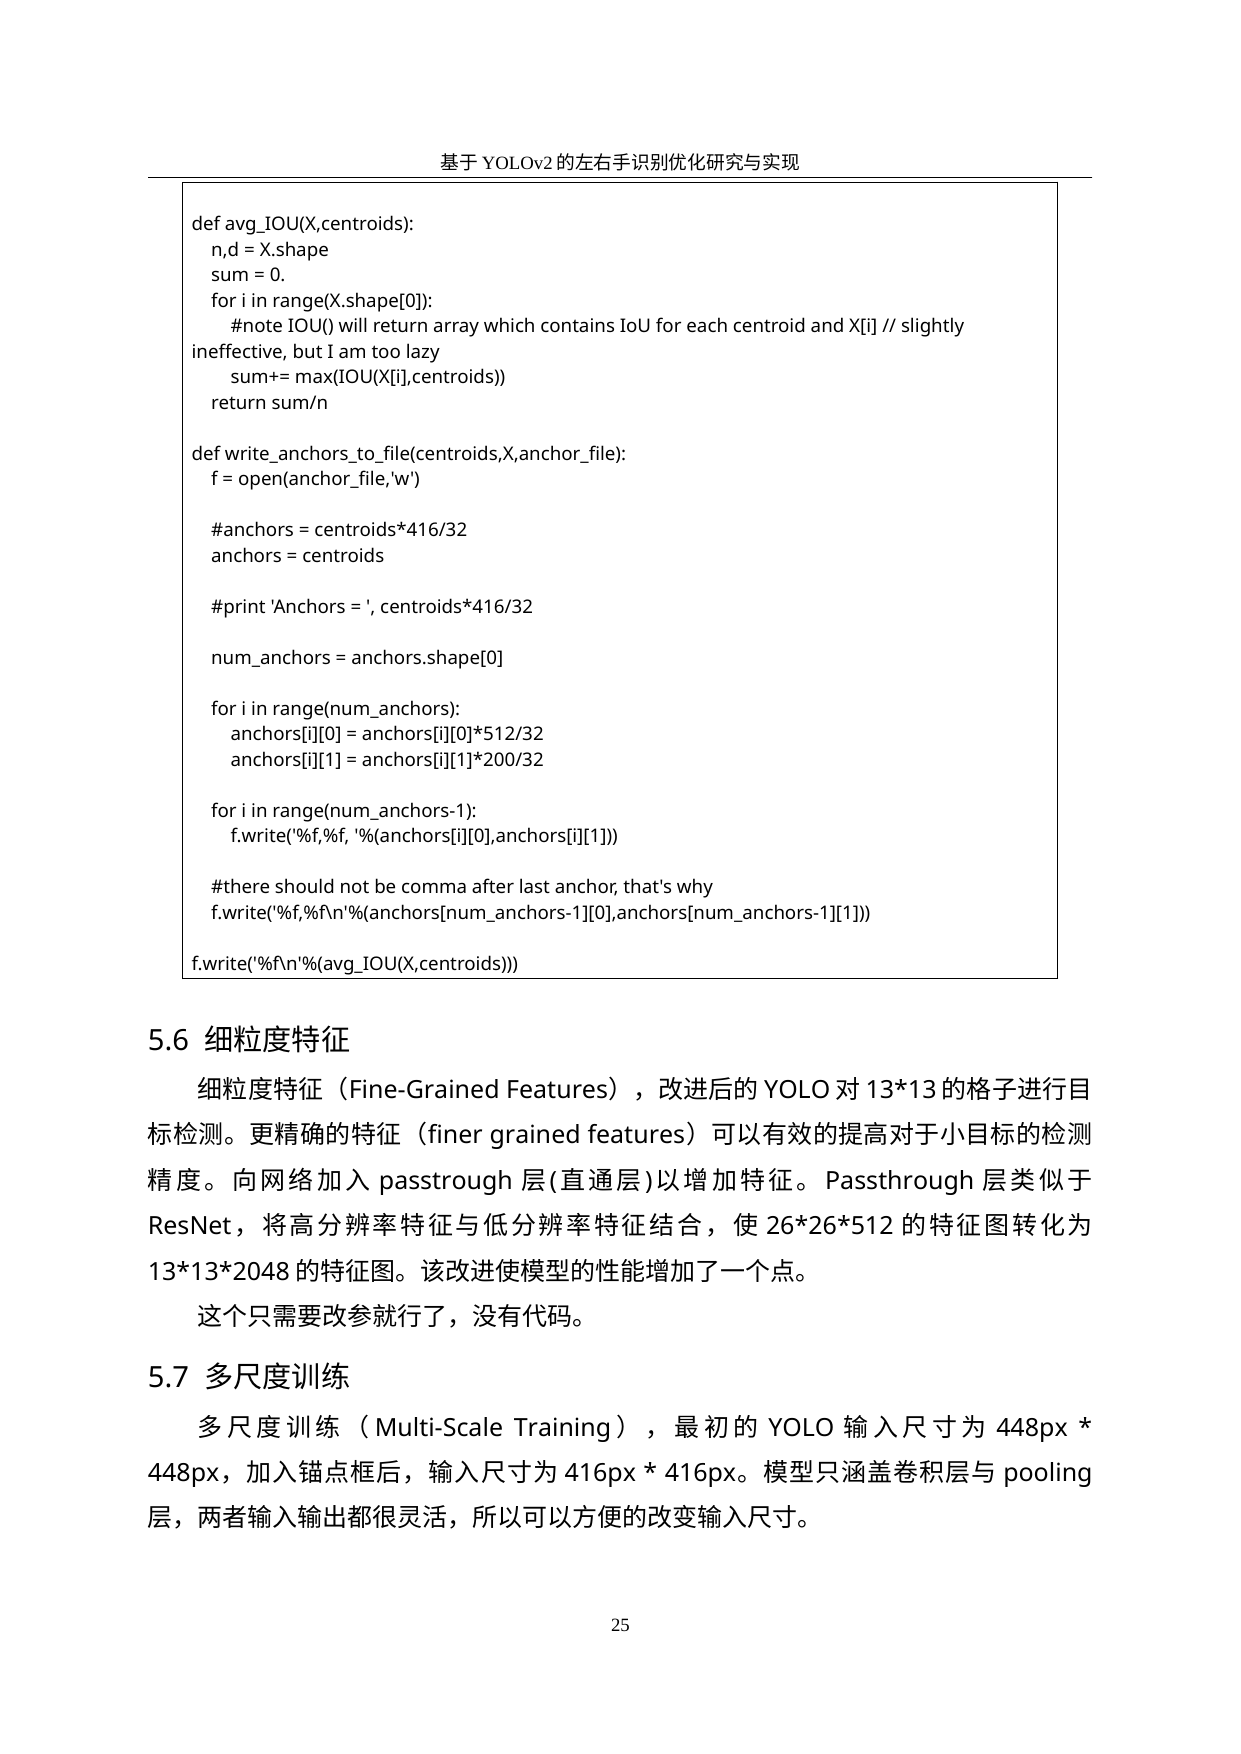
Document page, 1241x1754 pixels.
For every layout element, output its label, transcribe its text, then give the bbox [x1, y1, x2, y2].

text def avg_IOU(X,centroids): [183, 207, 1057, 233]
text sum = 0. [183, 258, 1057, 284]
text sum+= max(IOU(X[i],centroids)) [183, 360, 1057, 386]
subtitle 多尺度训练 [148, 1354, 1092, 1396]
subtitle 细粒度特征 [148, 1017, 1092, 1059]
text f.write('%f,%f\n'%(anchors[num_anchors-1][0],anchors[num_anchors-1][1])) [183, 896, 1057, 925]
text #print 'Anchors = ', centroids*416/32 [183, 590, 1057, 619]
text def write_anchors_to_file(centroids,X,anchor_file): [183, 437, 1057, 462]
text anchors[i][1] = anchors[i][1]*200/32 [183, 743, 1057, 772]
text 这个只需要改参就行了，没有代码。 [148, 1296, 1092, 1332]
text n,d = X.shape [183, 233, 1057, 258]
text #there should not be comma after last anchor, that's why [183, 871, 1057, 896]
text #note IOU() will return array which contains IoU for each centroid and X[i] // slightly ineffective, but I am too lazy [183, 309, 1057, 360]
text for i in range(X.shape[0]): [183, 284, 1057, 309]
text 多尺度训练（Multi-Scale Training），最初的YOLO输入尺寸为448px * 448px，加入锚点框后，输入尺寸为416px * 416px。模型只涵盖卷积层与pooling层，两者输入输出都很灵活，所以可以方便的改变输入尺寸。 [148, 1407, 1092, 1534]
text anchors[i][0] = anchors[i][0]*512/32 [183, 718, 1057, 743]
text anchors = centroids [183, 539, 1057, 568]
text f.write('%f\n'%(avg_IOU(X,centroids))) [183, 947, 1057, 978]
text #anchors = centroids*416/32 [183, 513, 1057, 539]
text for i in range(num_anchors): [183, 692, 1057, 718]
text f = open(anchor_file,'w') [183, 462, 1057, 491]
text f.write('%f,%f, '%(anchors[i][0],anchors[i][1])) [183, 820, 1057, 848]
text return sum/n [183, 386, 1057, 414]
text num_anchors = anchors.shape[0] [183, 641, 1057, 670]
text for i in range(num_anchors-1): [183, 794, 1057, 820]
